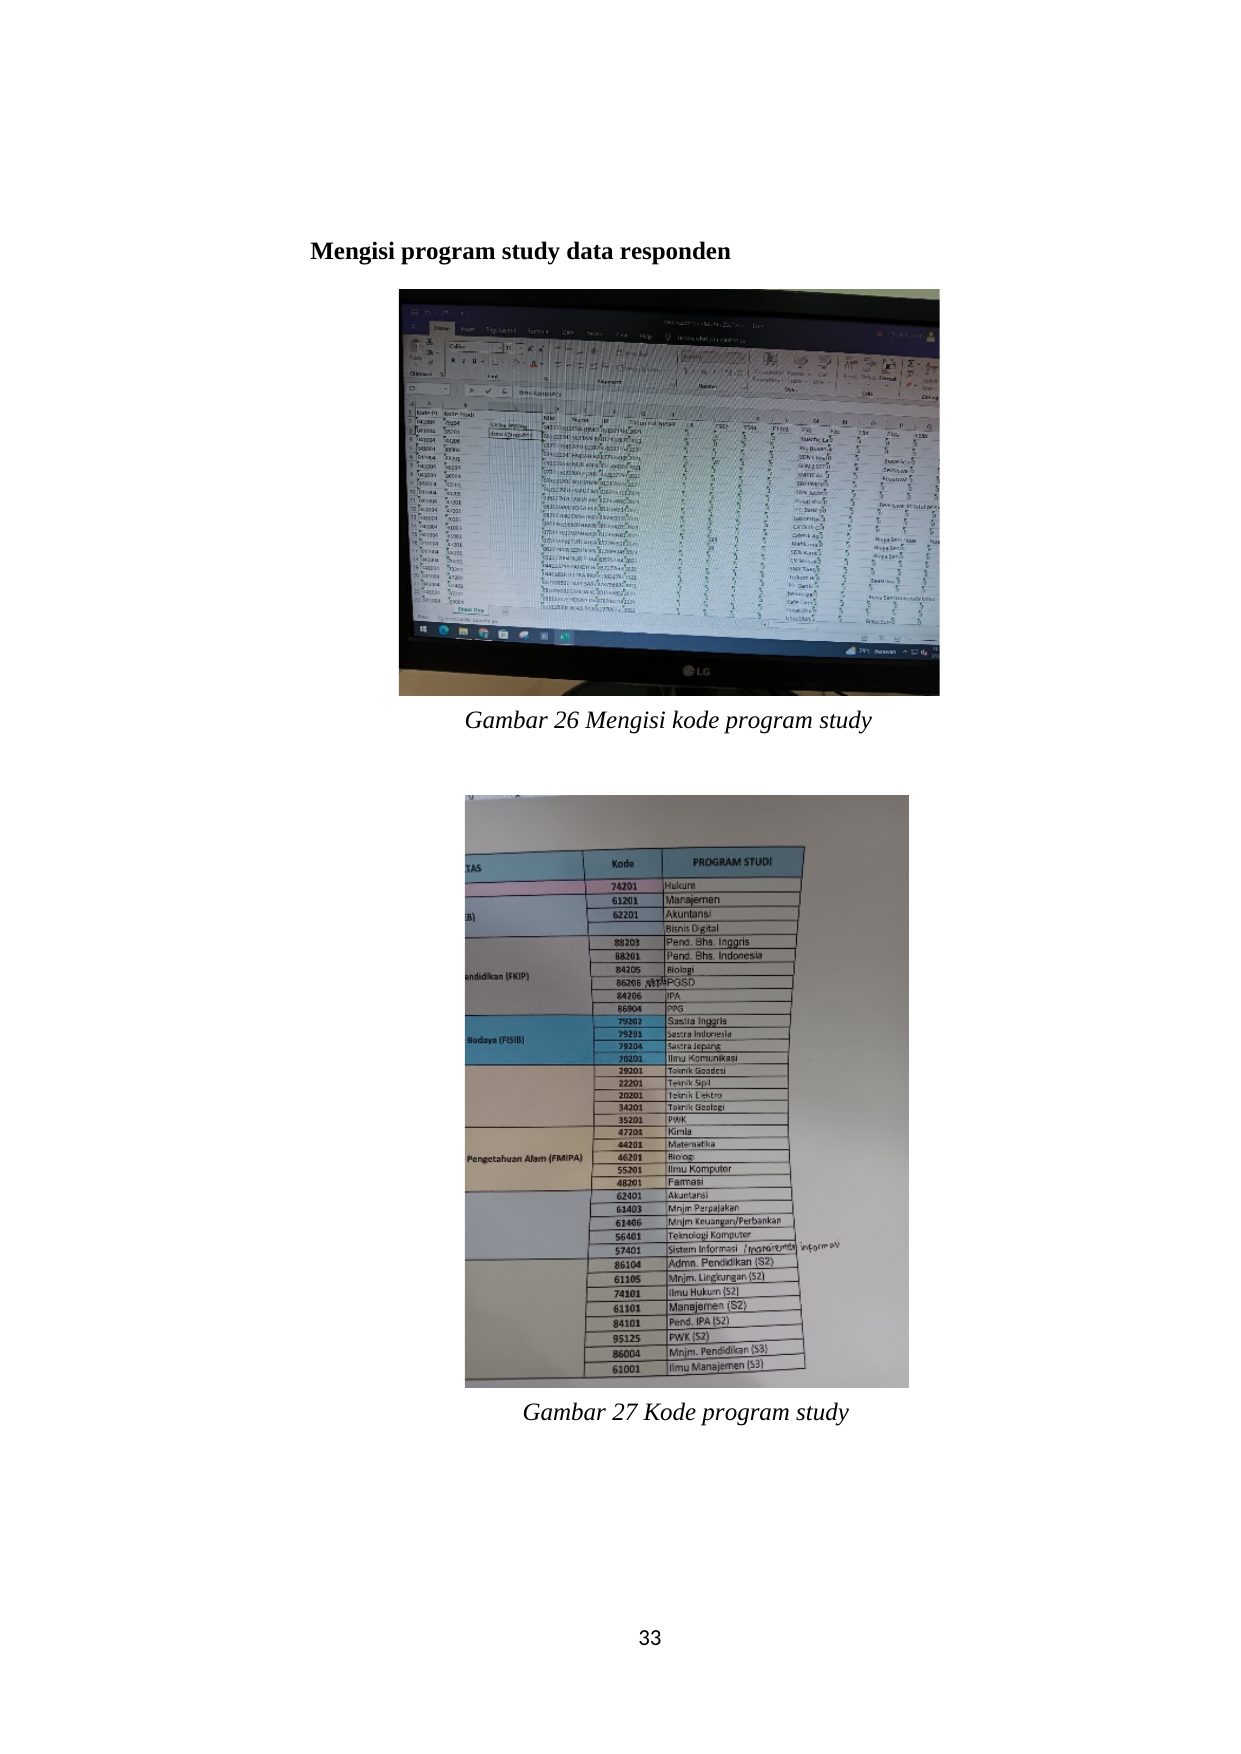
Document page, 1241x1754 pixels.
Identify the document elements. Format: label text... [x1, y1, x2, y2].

picture [398, 289, 940, 696]
text Mengisi program study data responden [310, 236, 1063, 265]
picture [464, 795, 909, 1388]
